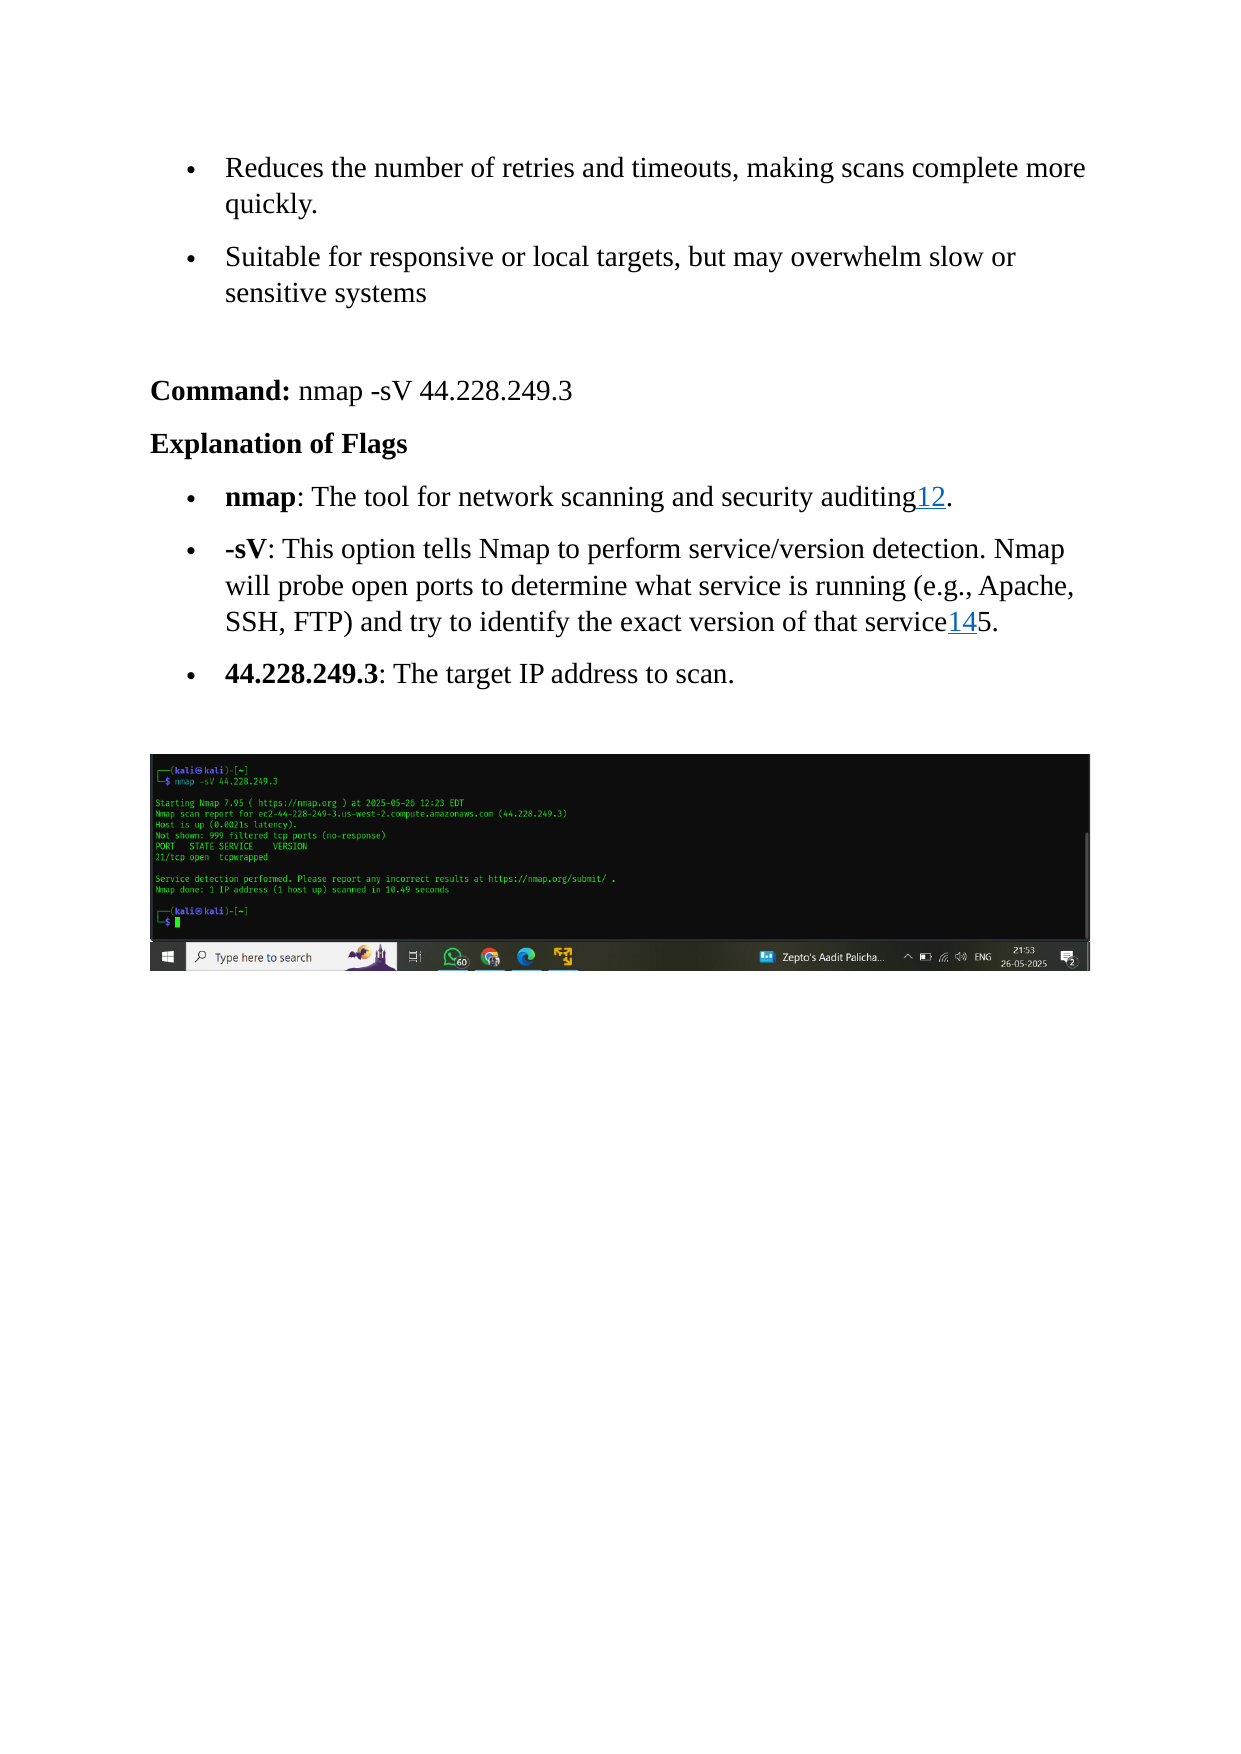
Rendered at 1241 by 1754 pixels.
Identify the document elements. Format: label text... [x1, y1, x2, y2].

list -sV: This option tells Nmap to perform service/version detection. Nmap will probe open ports to determine what service is running (e.g., Apache, SSH, FTP) and try to identify the exact version of that service145. [187, 531, 1090, 637]
list 44.228.249.3: The target IP address to scan. [187, 657, 1090, 690]
list nmap: The tool for network scanning and security auditing12. [187, 479, 1090, 512]
text Command: nmap -sV 44.228.249.3 [150, 373, 1090, 407]
list Reduces the number of retries and timeouts, making scans complete more quickly. [187, 150, 1090, 220]
picture [150, 754, 1091, 971]
text Explanation of Flags [150, 426, 1090, 459]
list Suitable for responsive or local targets, but may overwhelm slow or sensitive systems [187, 239, 1090, 309]
